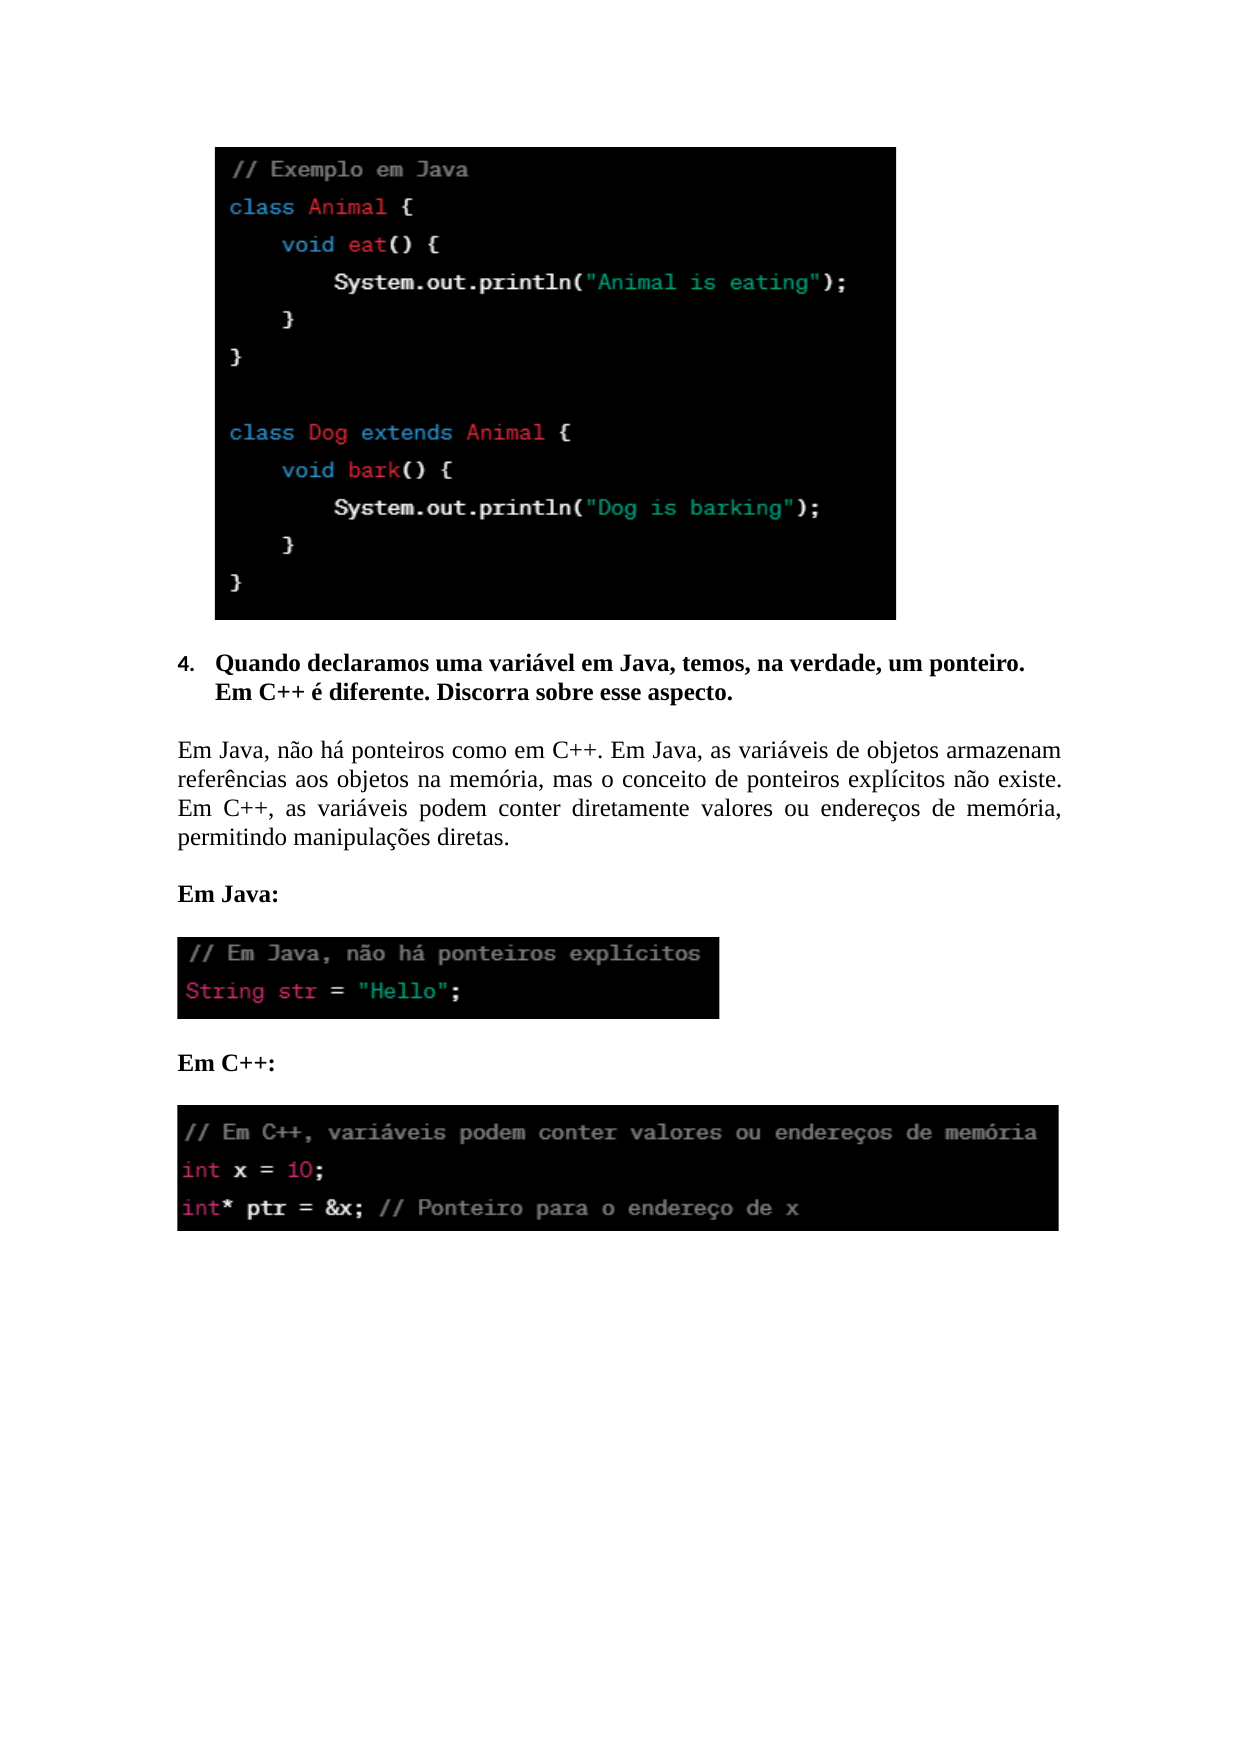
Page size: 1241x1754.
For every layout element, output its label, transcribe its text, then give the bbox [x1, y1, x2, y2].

picture [177, 937, 720, 1019]
list Quando declaramos uma variável em Java, temos, na verdade, um ponteiro. Em C++ é diferente. Discorra sobre esse aspecto. [177, 648, 1063, 706]
picture [177, 1105, 1059, 1231]
picture [214, 147, 897, 620]
text Em Java: [177, 879, 1063, 908]
text Em C++: [177, 1048, 1063, 1077]
text Em Java, não há ponteiros como em C++. Em Java, as variáveis de objetos armazenam referências aos objetos na memória, mas o conceito de ponteiros explícitos não existe. Em C++, as variáveis podem conter diretamente valores ou endereços de memória, permitindo manipulações diretas. [177, 735, 1063, 850]
